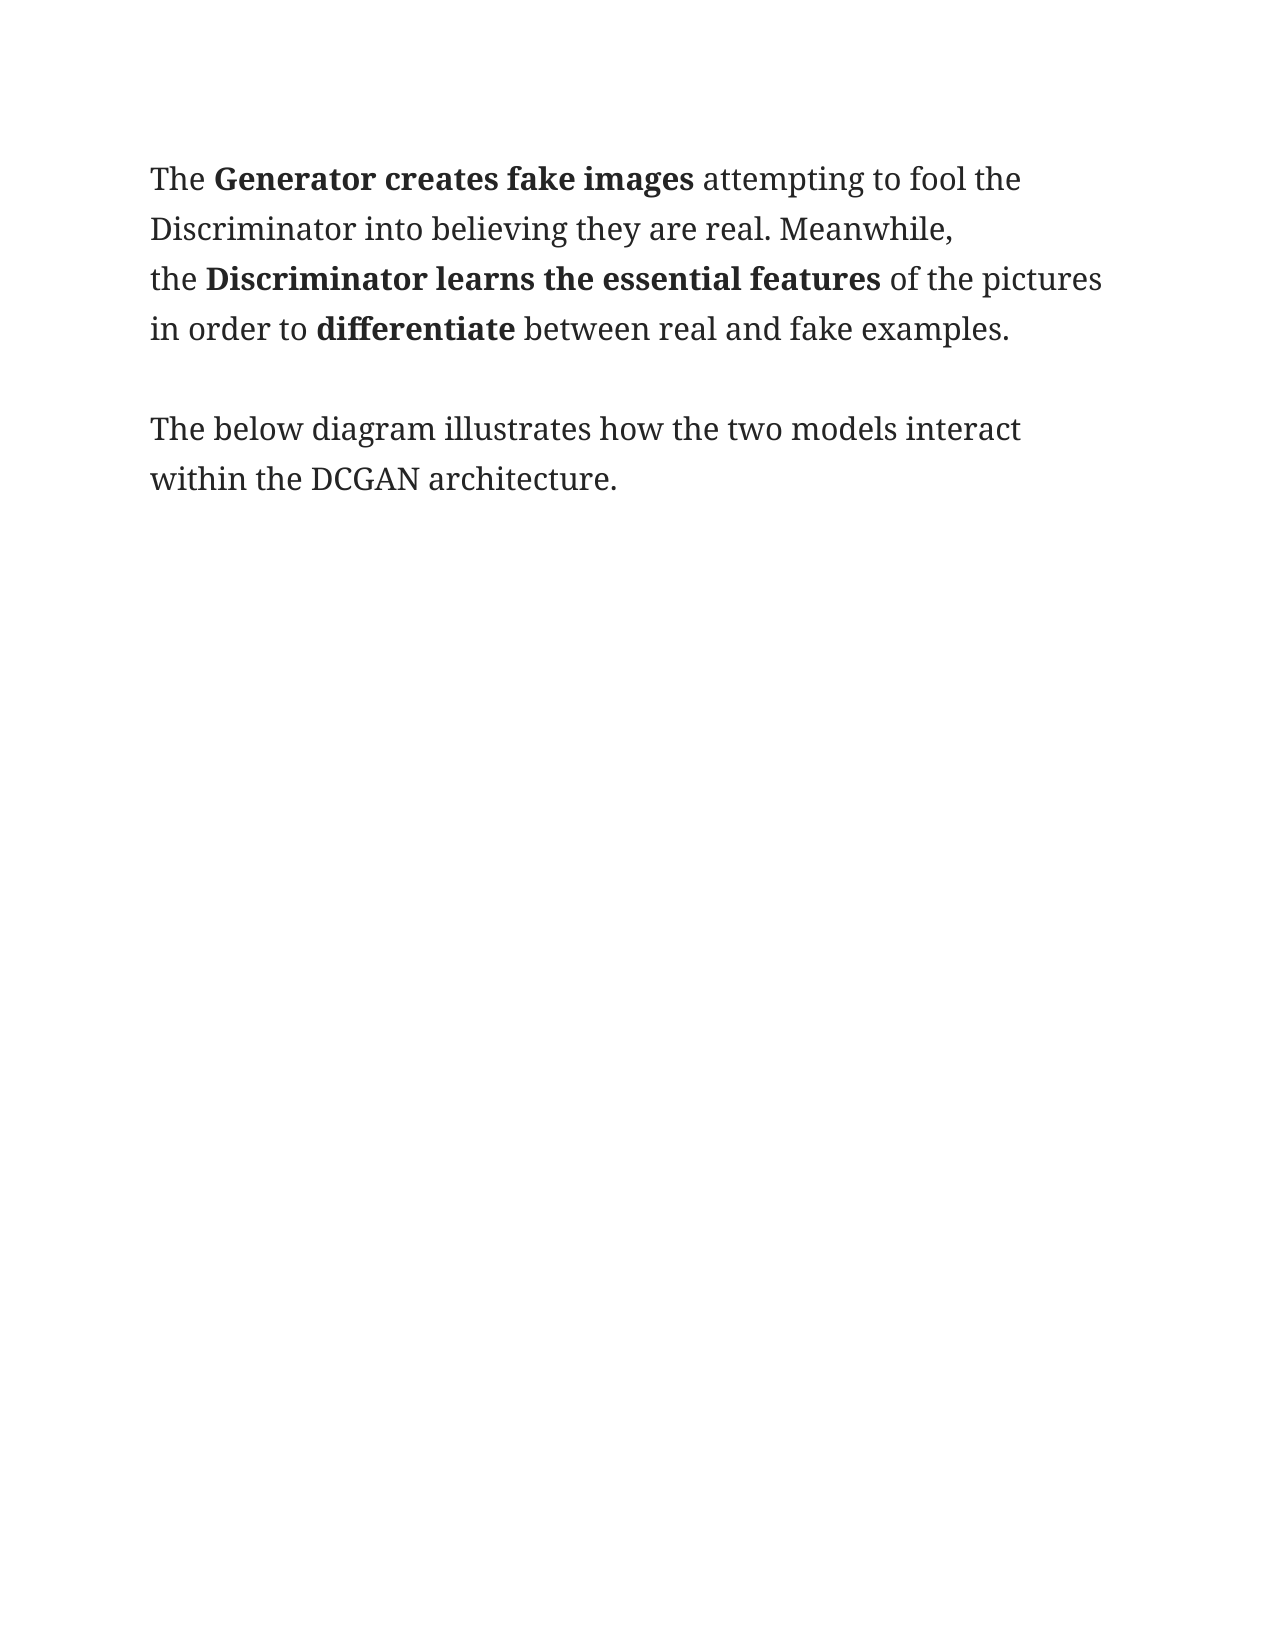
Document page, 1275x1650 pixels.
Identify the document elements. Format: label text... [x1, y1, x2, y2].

text The Generator creates fake images attempting to fool the Discriminator into believing they are real. Meanwhile, the Discriminator learns the essential features of the pictures in order to differentiate between real and fake examples. [150, 150, 1125, 350]
text The below diagram illustrates how the two models interact within the DCGAN architecture. [150, 400, 1125, 500]
